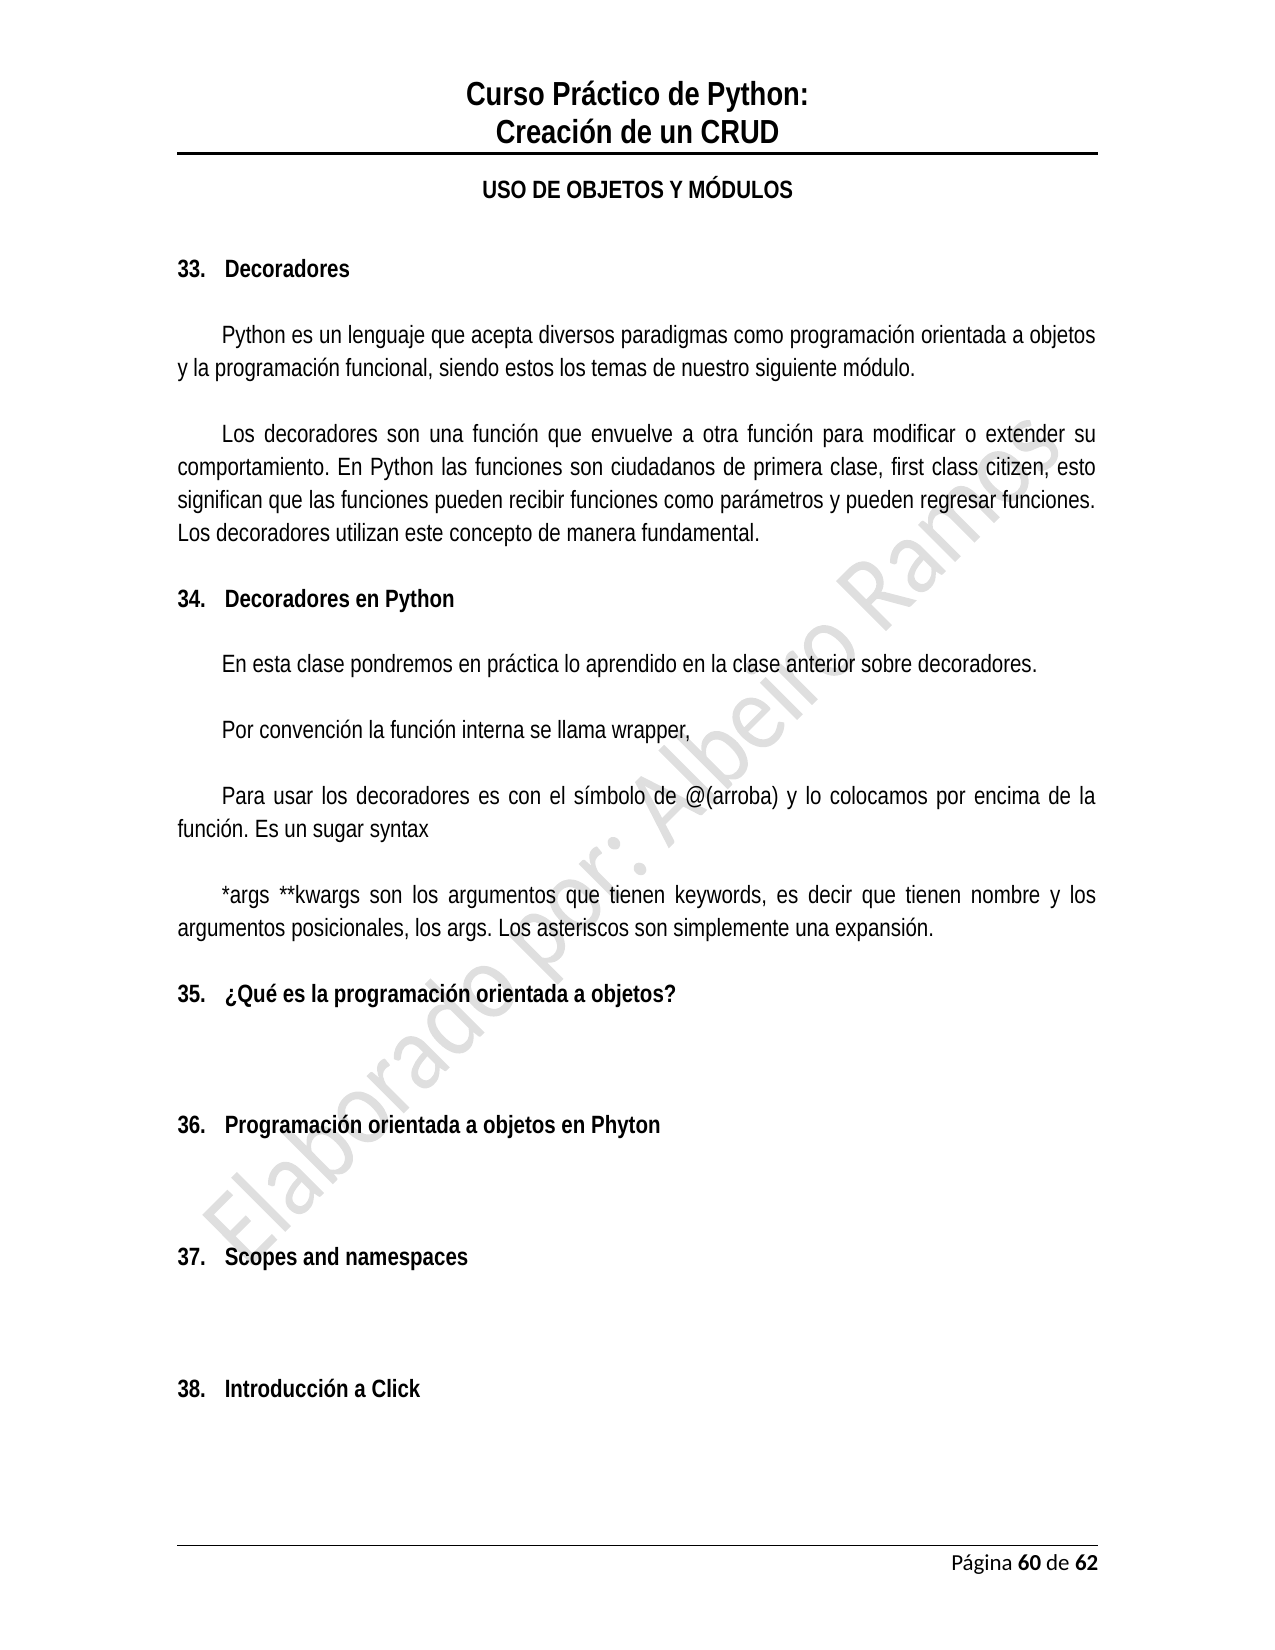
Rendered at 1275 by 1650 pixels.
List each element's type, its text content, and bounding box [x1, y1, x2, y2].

subtitle Decoradores en Python [177, 583, 1098, 612]
text Para usar los decoradores es con el símbolo de @(arroba) y lo colocamos por encima de la función. Es un sugar syntax [177, 781, 1098, 843]
subtitle Introducción a Click [177, 1373, 1098, 1402]
subtitle ¿Qué es la programación orientada a objetos? [177, 978, 1098, 1007]
subtitle USO DE OBJETOS Y MÓDULOS [177, 174, 1098, 203]
subtitle Programación orientada a objetos en Phyton [177, 1110, 1098, 1139]
text *args **kwargs son los argumentos que tienen keywords, es decir que tienen nombre y los argumentos posicionales, los args. Los asteriscos son simplemente una expansión. [177, 880, 1098, 941]
text Python es un lenguaje que acepta diversos paradigmas como programación orientada a objetos y la programación funcional, siendo estos los temas de nuestro siguiente módulo. [177, 320, 1098, 382]
text En esta clase pondremos en práctica lo aprendido en la clase anterior sobre decoradores. [177, 649, 1098, 678]
subtitle Scopes and namespaces [177, 1242, 1098, 1271]
text Por convención la función interna se llama wrapper, [177, 715, 1098, 744]
text Los decoradores son una función que envuelve a otra función para modificar o extender su comportamiento. En Python las funciones son ciudadanos de primera clase, first class citizen, esto significan que las funciones pueden recibir funciones como parámetros y pueden regresar funciones. Los decoradores utilizan este concepto de manera fundamental. [177, 419, 1098, 546]
subtitle Decoradores [177, 254, 1098, 283]
